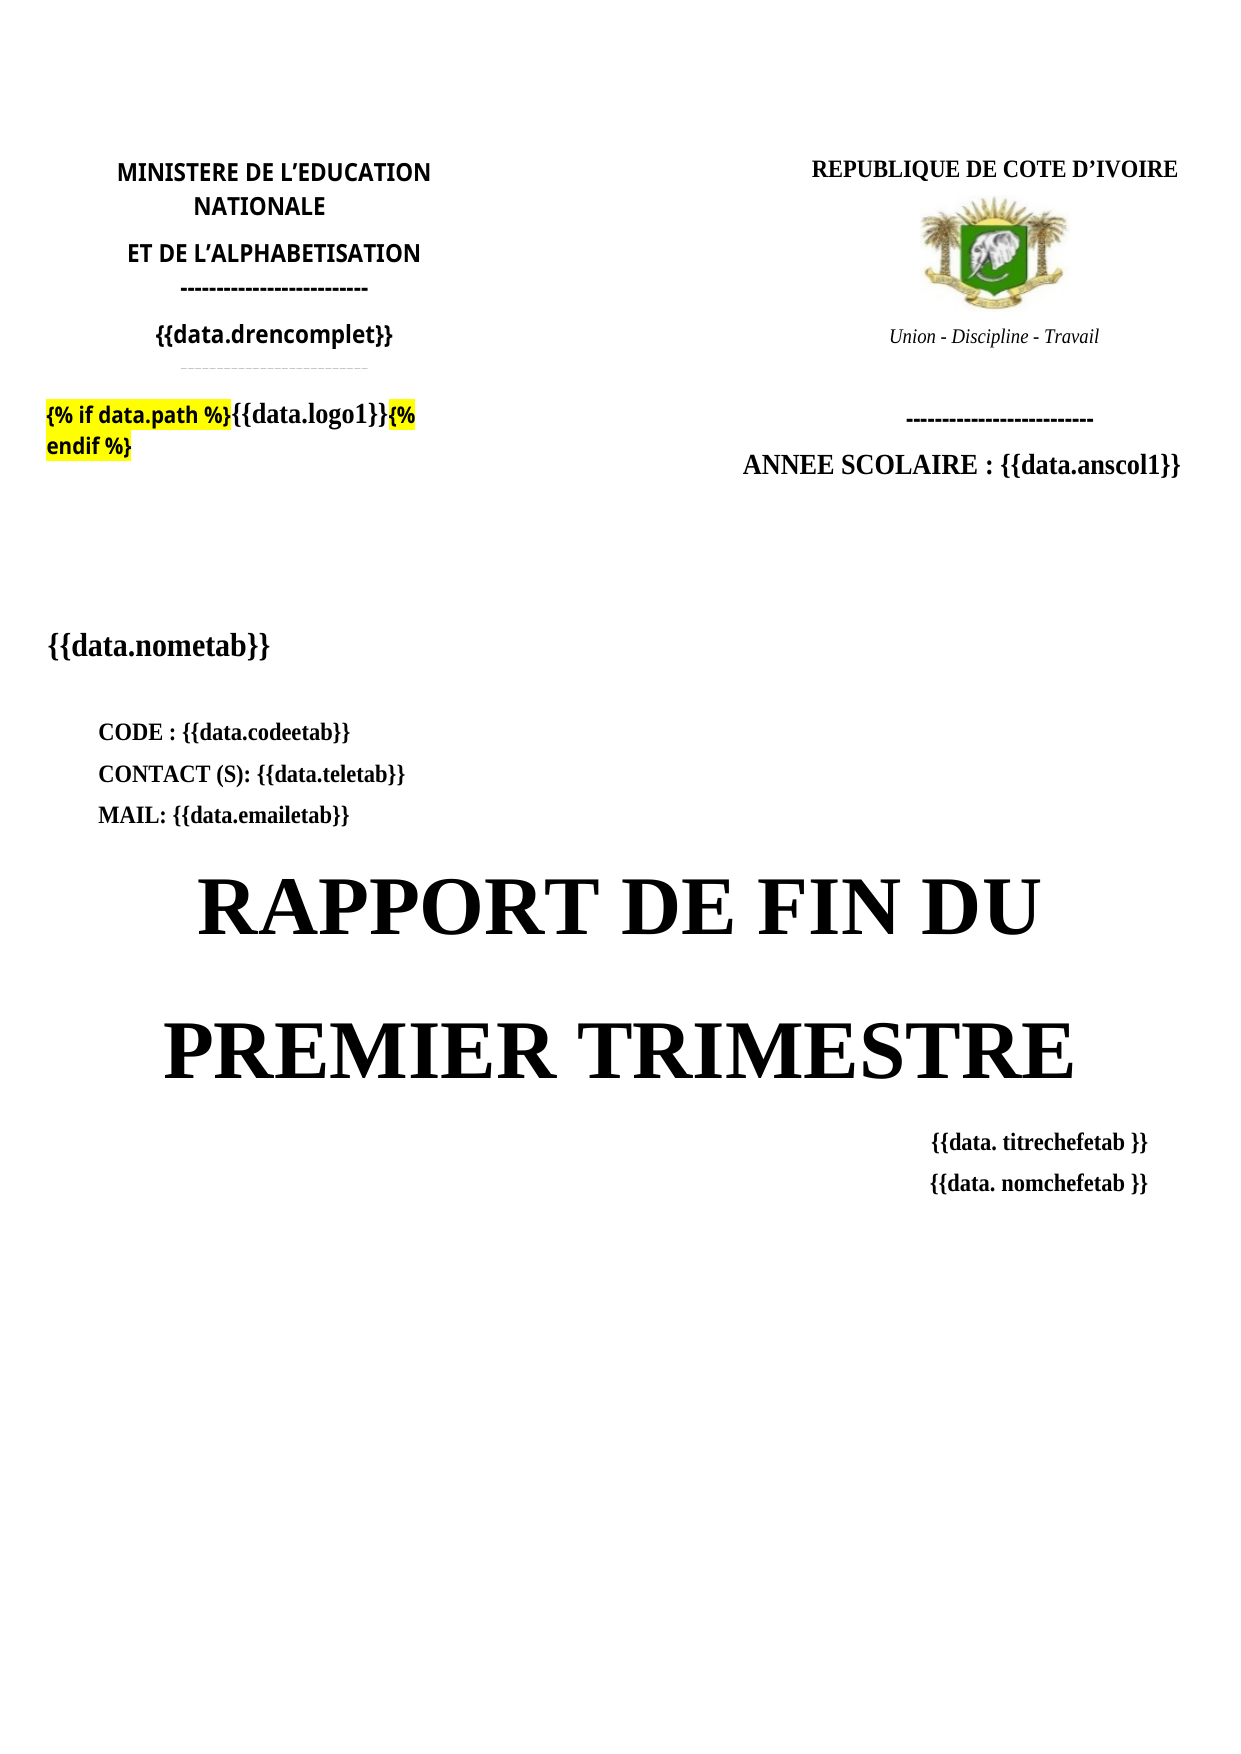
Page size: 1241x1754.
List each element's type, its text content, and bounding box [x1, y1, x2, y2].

picture [919, 195, 1071, 312]
text RAPPORT DE FIN DU PREMIER TRIMESTRE [148, 857, 1092, 1096]
